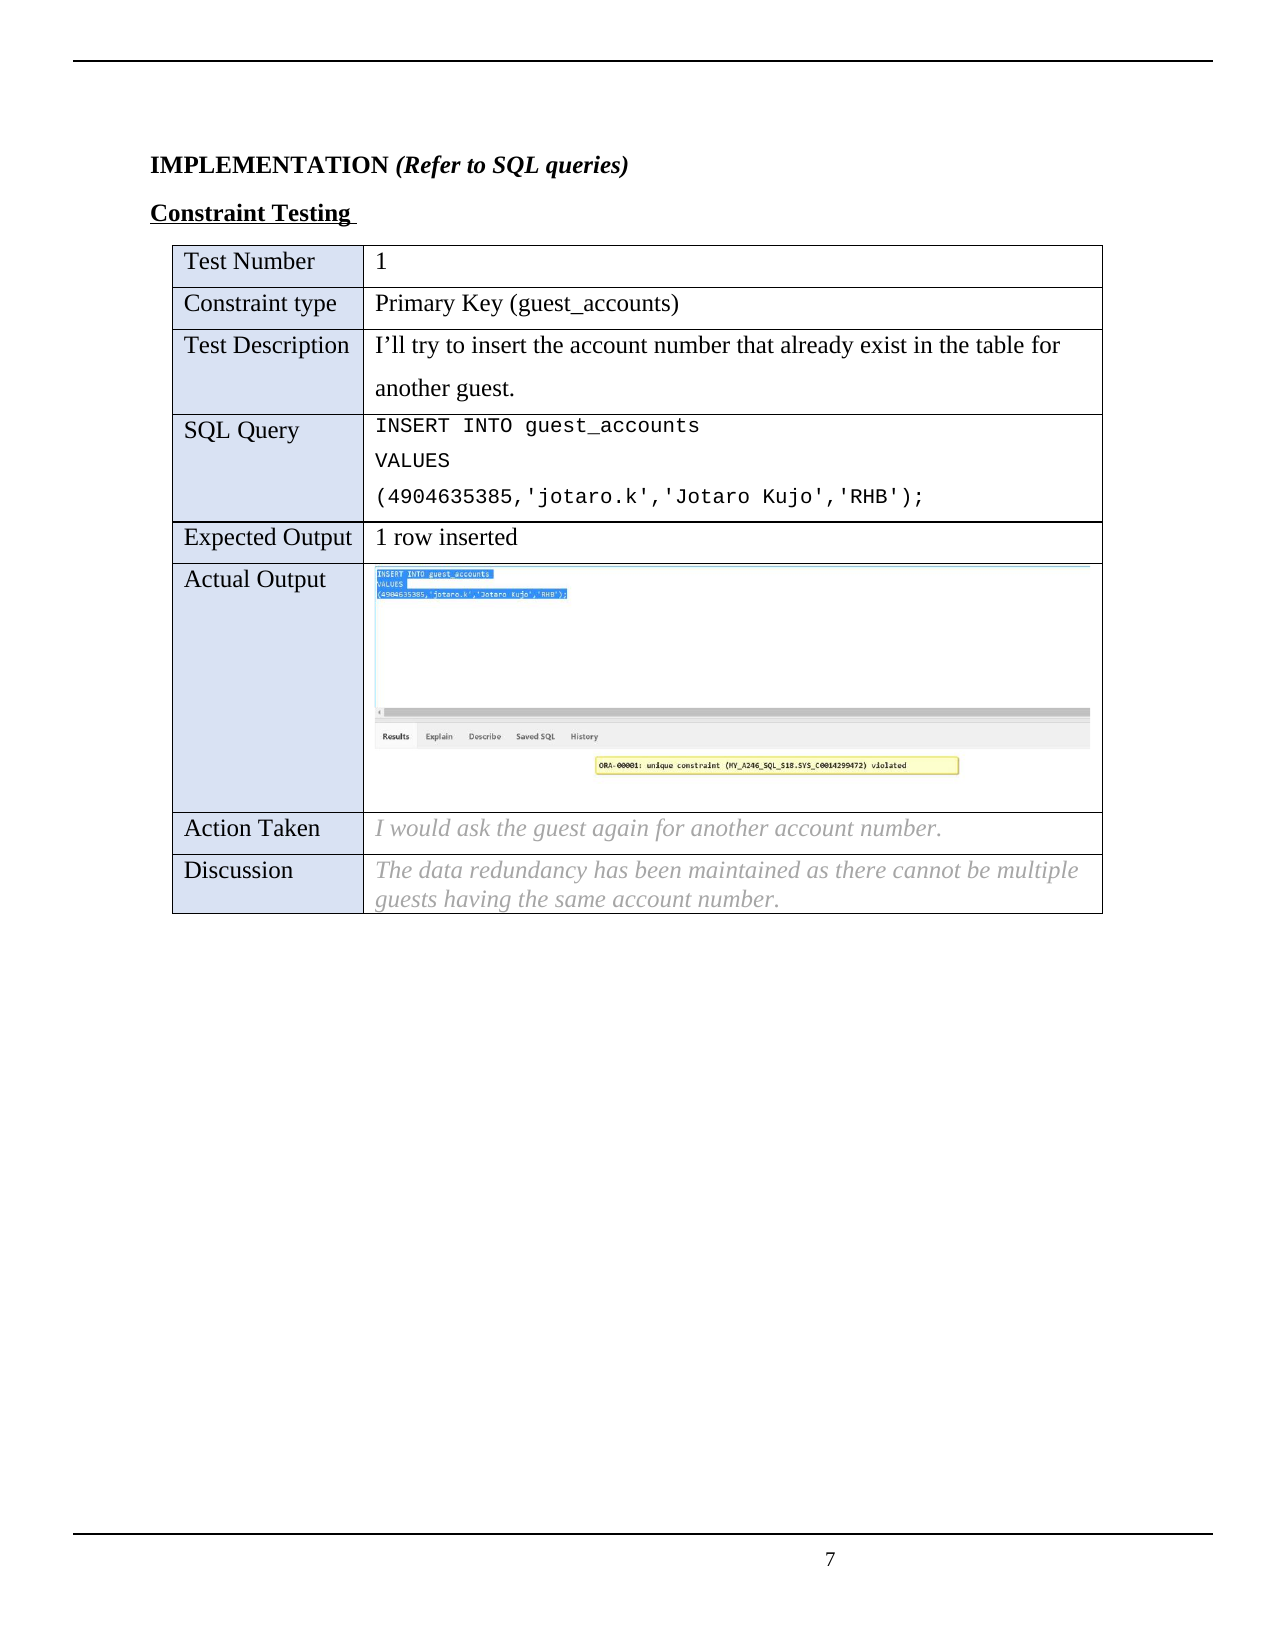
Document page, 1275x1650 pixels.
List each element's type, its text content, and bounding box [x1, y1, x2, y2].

table_cell 1 row inserted [364, 523, 1102, 563]
table_cell Action Taken [173, 813, 363, 854]
table_header Test Number [173, 246, 363, 287]
picture [374, 564, 1091, 801]
table_cell Expected Output [173, 523, 363, 563]
text IMPLEMENTATION (Refer to SQL queries) [150, 150, 1125, 179]
table_cell INSERT INTO guest_accounts VALUES (4904635385,'jotaro.k','Jotaro Kujo','RHB'); [364, 415, 1102, 521]
table_cell SQL Query [173, 415, 363, 521]
table_cell I would ask the guest again for another account number. [364, 813, 1102, 854]
table_cell Actual Output [173, 564, 363, 812]
table_cell The data redundancy has been maintained as there cannot be multiple guests having the same account number. [364, 855, 1102, 913]
table_cell Discussion [173, 855, 363, 913]
table_header 1 [364, 246, 1102, 287]
table_cell Constraint type [173, 288, 363, 329]
table_cell Primary Key (guest_accounts) [364, 288, 1102, 329]
table_cell [364, 564, 1102, 812]
table_cell Test Description [173, 330, 363, 414]
text Constraint Testing [150, 198, 1125, 226]
table_cell I’ll try to insert the account number that already exist in the table for another guest. [364, 330, 1102, 414]
